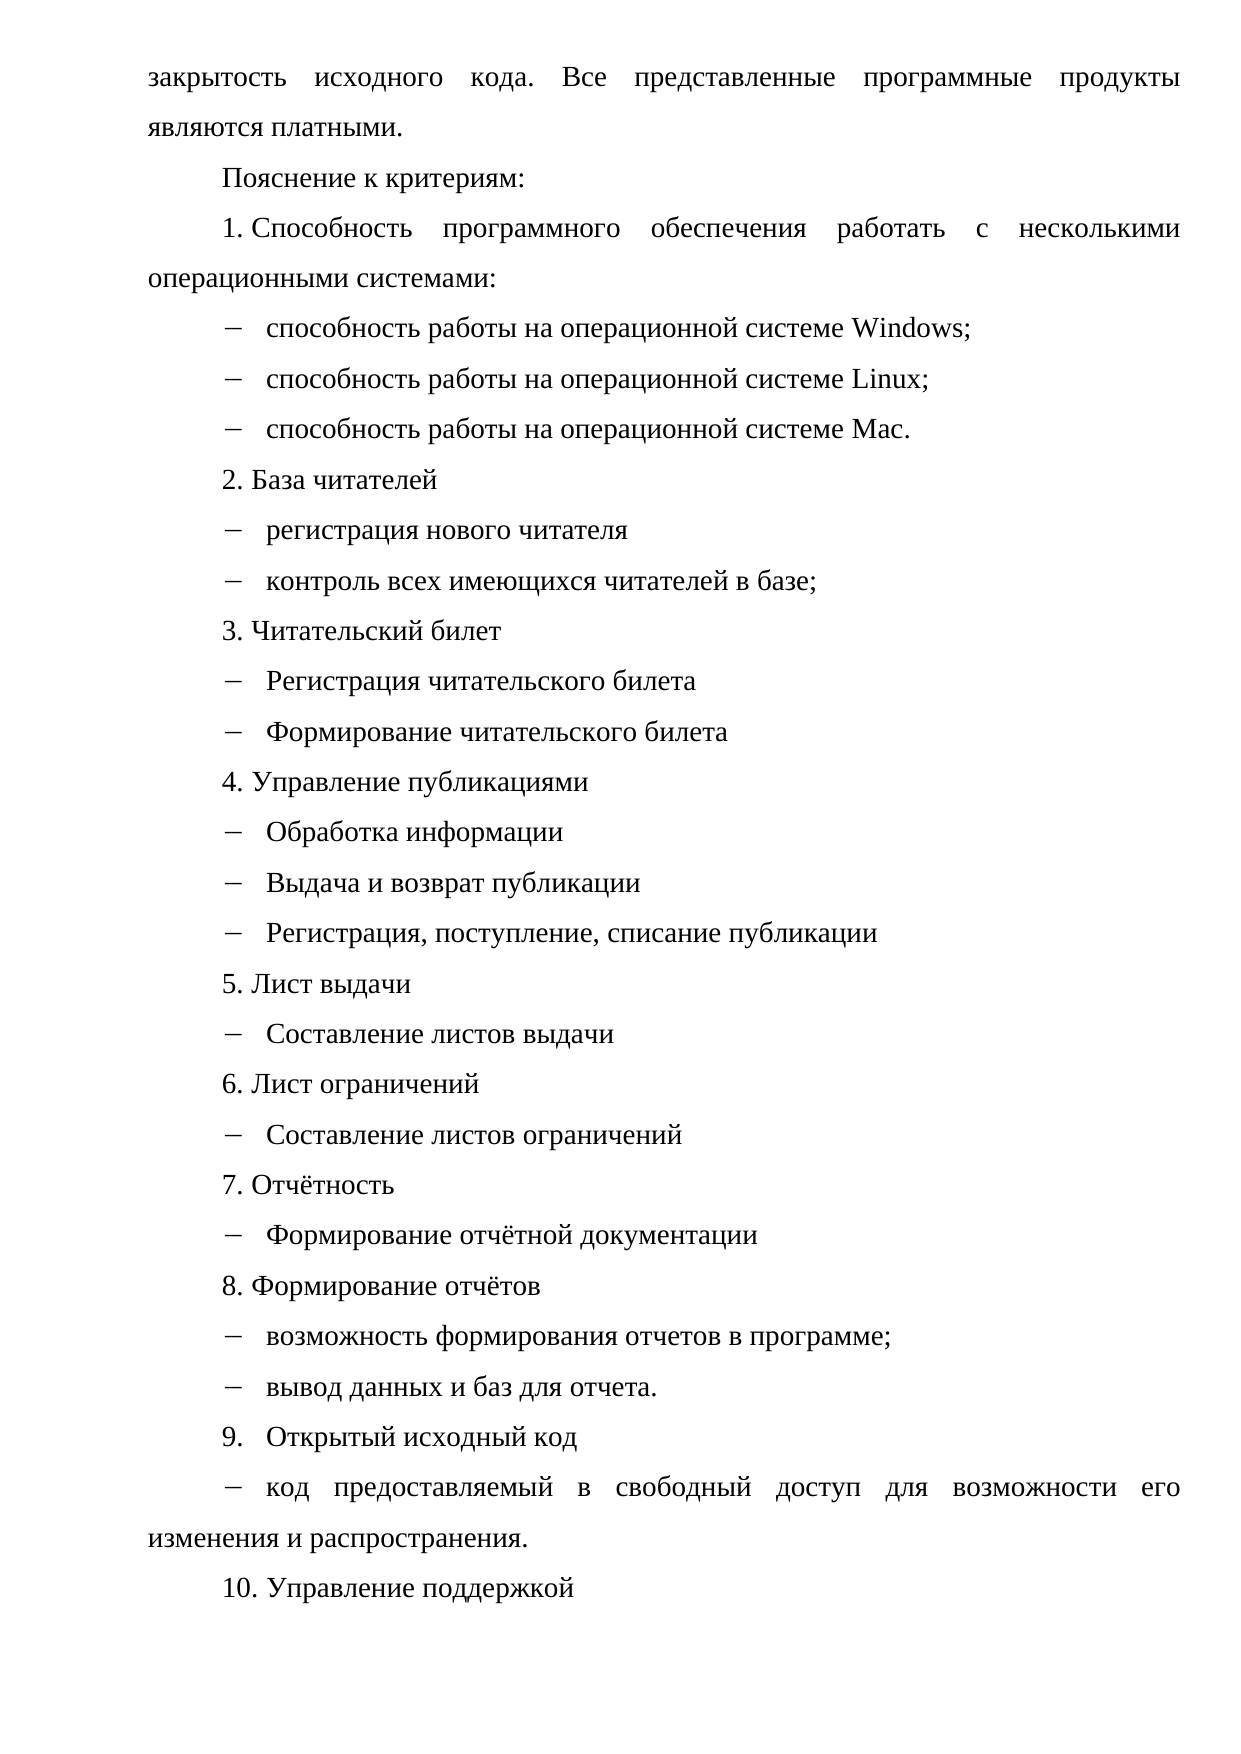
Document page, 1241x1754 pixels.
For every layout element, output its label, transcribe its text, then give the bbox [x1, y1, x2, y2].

list Выдача и возврат публикации [148, 865, 1181, 898]
list контроль всех имеющихся читателей в базе; [148, 563, 1181, 596]
list Регистрация читательского билета [148, 663, 1181, 697]
list способность работы на операционной системе Windows; [148, 311, 1181, 344]
list Читательский билет [148, 613, 1181, 647]
list Составление листов ограничений [148, 1117, 1181, 1150]
list код предоставляемый в свободный доступ для возможности его изменения и распространения. [148, 1469, 1181, 1553]
list Лист выдачи [148, 966, 1181, 999]
list регистрация нового читателя [148, 512, 1181, 546]
text Пояснение к критериям: [148, 160, 1181, 193]
list Способность программного обеспечения работать с несколькими операционными системами: [148, 210, 1181, 294]
list Формирование читательского билета [148, 714, 1181, 747]
list Отчётность [148, 1167, 1181, 1201]
list Лист ограничений [148, 1066, 1181, 1100]
list Формирование отчётов [148, 1268, 1181, 1301]
list Составление листов выдачи [148, 1016, 1181, 1050]
list Открытый исходный код [148, 1419, 1181, 1453]
list возможность формирования отчетов в программе; [148, 1318, 1181, 1352]
list Управление поддержкой [148, 1570, 1181, 1604]
list Регистрация, поступление, списание публикации [148, 915, 1181, 949]
list База читателей [148, 462, 1181, 495]
list способность работы на операционной системе Mac. [148, 411, 1181, 445]
list Формирование отчётной документации [148, 1217, 1181, 1251]
list вывод данных и баз для отчета. [148, 1369, 1181, 1402]
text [148, 59, 1181, 143]
list способность работы на операционной системе Linux; [148, 361, 1181, 395]
list Управление публикациями [148, 764, 1181, 798]
list Обработка информации [148, 814, 1181, 848]
